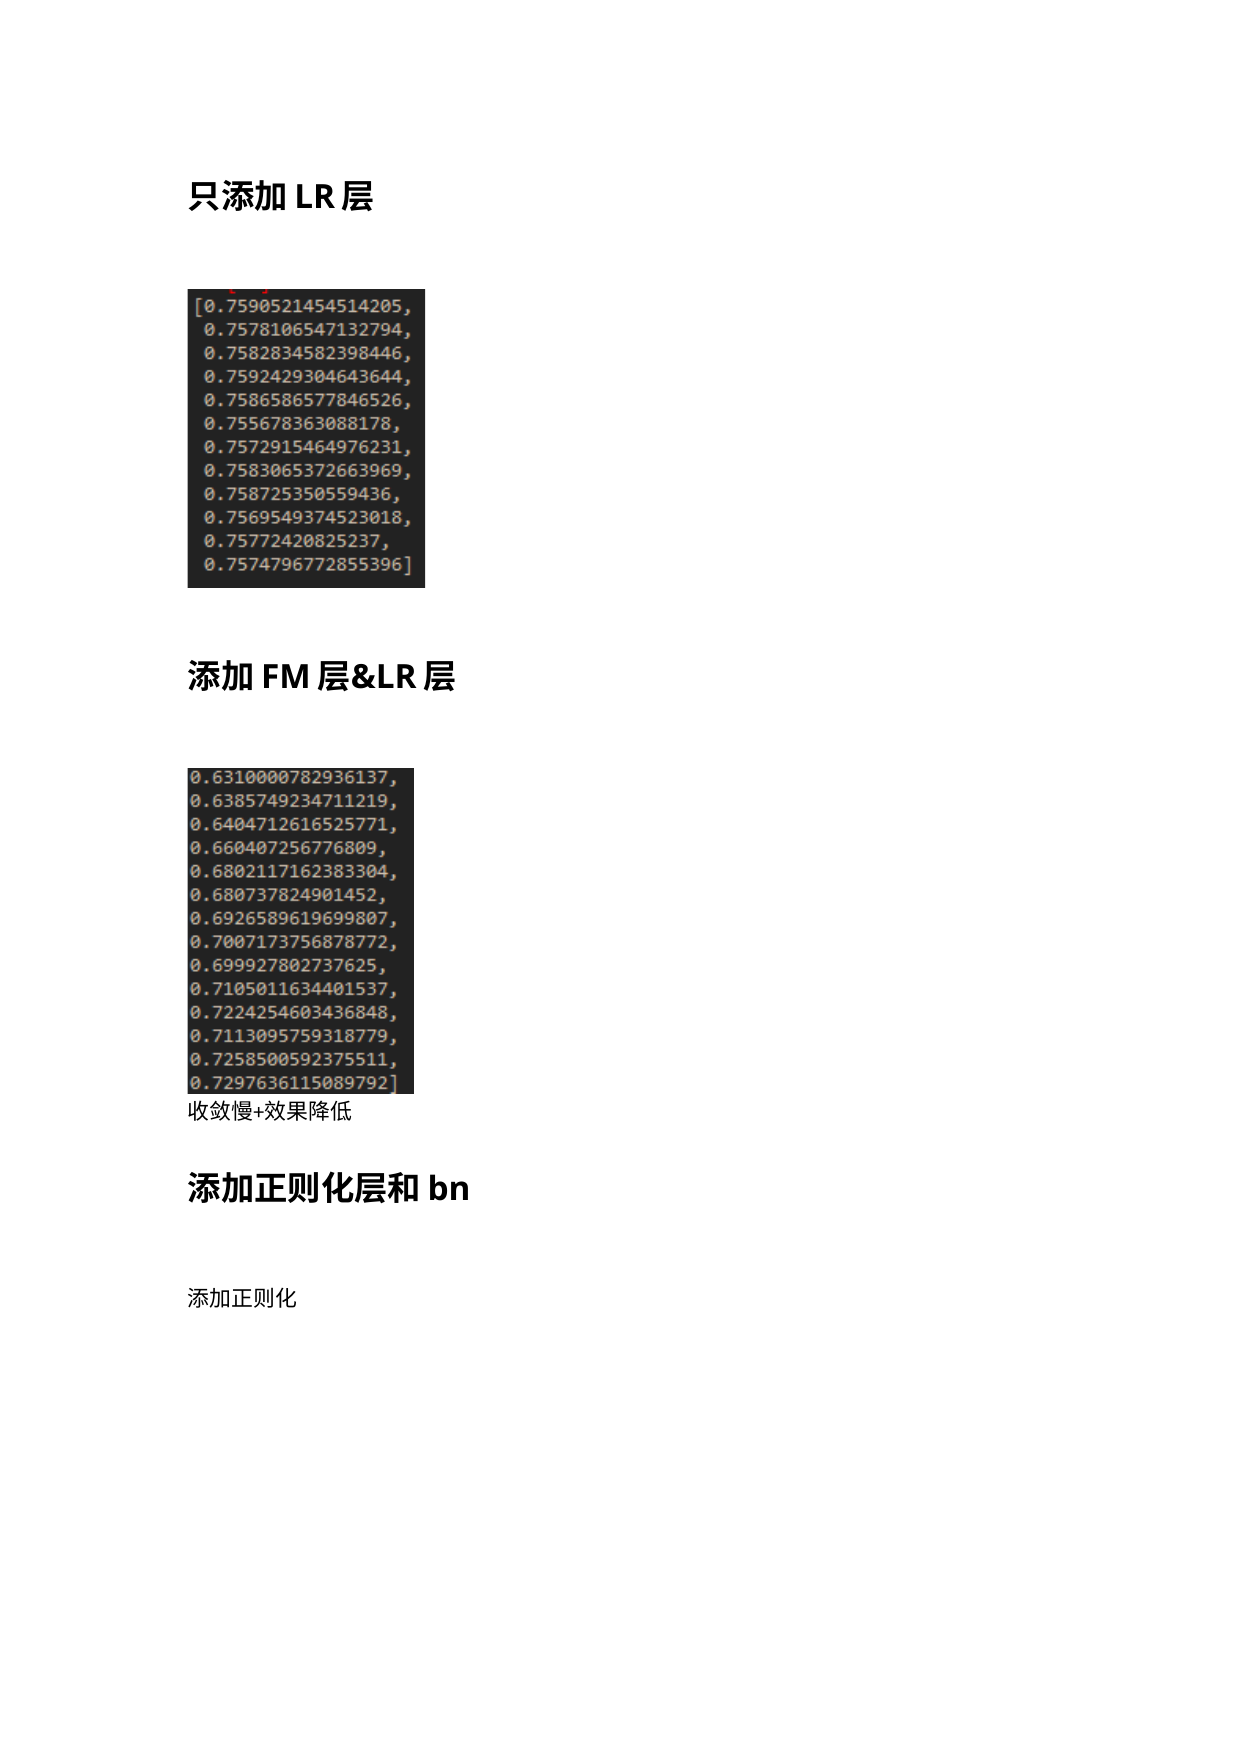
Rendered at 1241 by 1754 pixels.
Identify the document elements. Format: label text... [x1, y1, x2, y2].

picture [187, 768, 414, 1094]
subtitle 添加正则化层和bn [187, 1153, 1053, 1218]
text 添加正则化 [187, 1281, 1053, 1313]
subtitle 只添加LR层 [187, 162, 1053, 227]
text 收敛慢+效果降低 [187, 1094, 1053, 1126]
subtitle 添加FM层&LR层 [187, 641, 1053, 706]
picture [187, 289, 426, 588]
